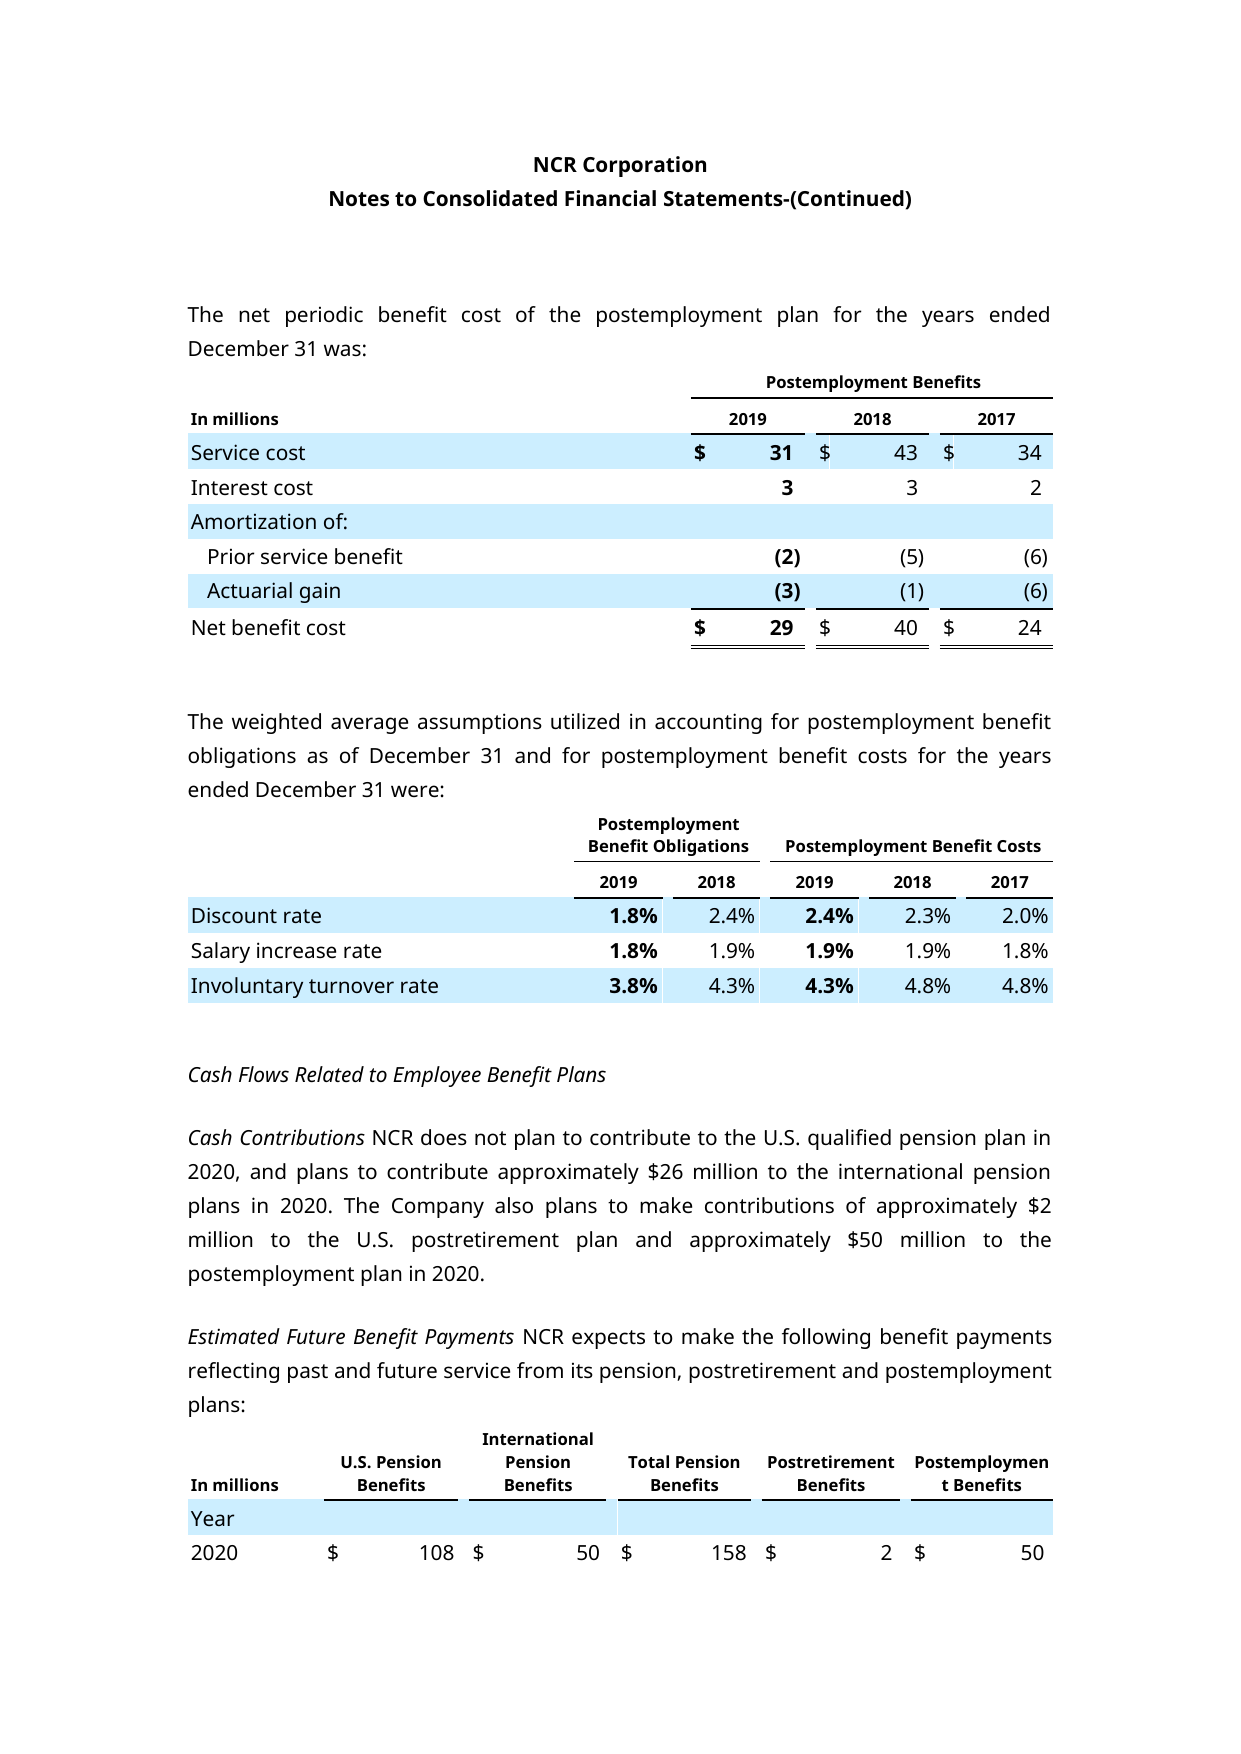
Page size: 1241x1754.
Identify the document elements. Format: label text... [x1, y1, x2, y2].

text Cash Flows Related to Employee Benefit Plans [187, 1060, 1053, 1089]
text NCR Corporation [187, 150, 1053, 178]
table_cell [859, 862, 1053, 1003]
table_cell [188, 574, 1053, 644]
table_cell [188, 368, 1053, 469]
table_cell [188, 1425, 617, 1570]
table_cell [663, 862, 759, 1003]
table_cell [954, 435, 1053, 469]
text Cash Contributions NCR does not plan to contribute to the U.S. qualified pension plan in 2020, and plans to contribute approximately $26 million to the international pension plans in 2020. The Company also plans to make contributions of approximately $2 million to the U.S. postretirement plan and approximately $50 million to the postemployment plan in 2020. [187, 1123, 1053, 1288]
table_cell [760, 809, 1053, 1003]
text Notes to Consolidated Financial Statements-(Continued) [187, 184, 1053, 212]
text Estimated Future Benefit Payments NCR expects to make the following benefit payments reflecting past and future service from its pension, postretirement and postemployment plans: [187, 1322, 1053, 1419]
text The net periodic benefit cost of the postemployment plan for the years ended December 31 was: [187, 300, 1053, 362]
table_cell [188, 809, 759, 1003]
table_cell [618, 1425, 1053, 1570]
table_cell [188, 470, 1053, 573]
text The weighted average assumptions utilized in accounting for postemployment benefit obligations as of December 31 and for postemployment benefit costs for the years ended December 31 were: [187, 707, 1053, 803]
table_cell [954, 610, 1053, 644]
